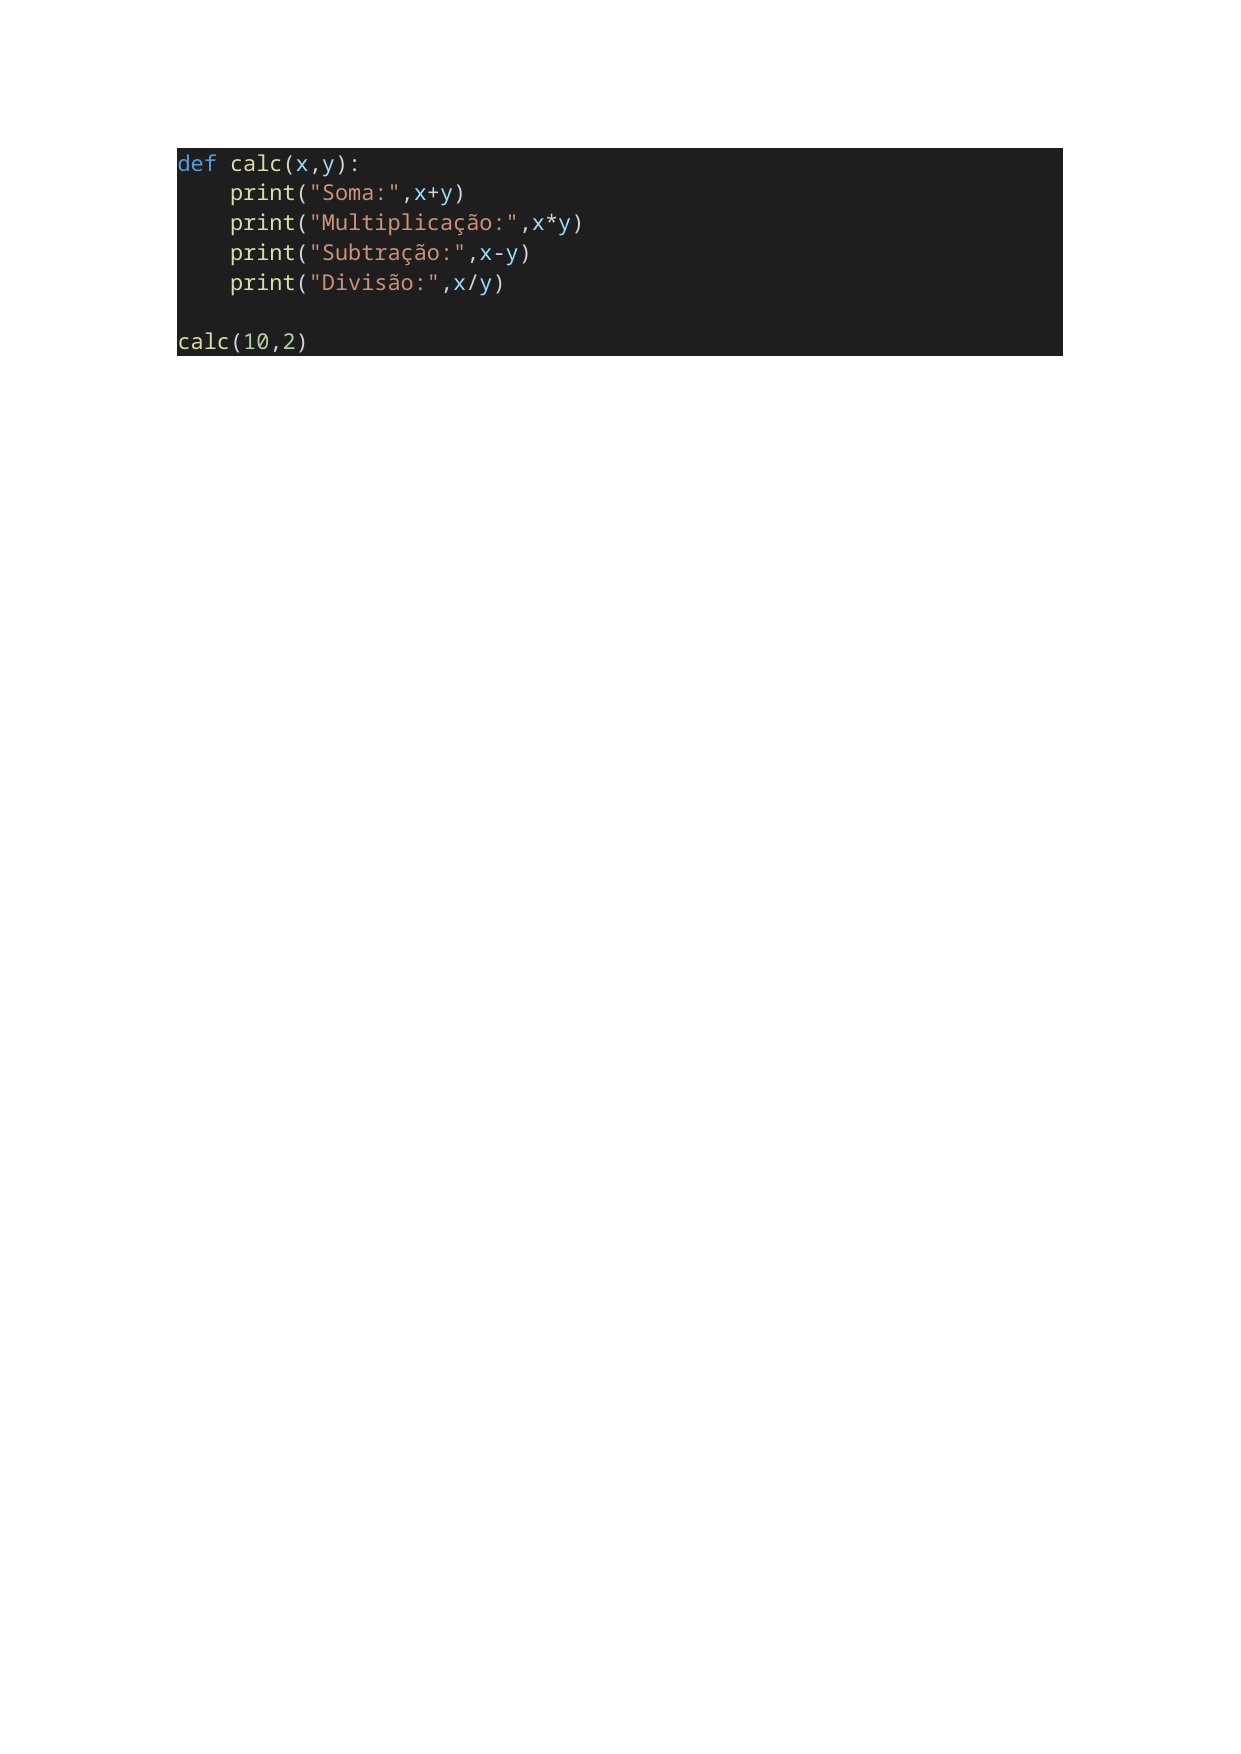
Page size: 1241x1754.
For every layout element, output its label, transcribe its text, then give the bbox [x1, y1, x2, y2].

text def calc(x,y): [177, 148, 1063, 177]
text print("Multiplicação:",x*y) [177, 207, 1063, 237]
text print("Soma:",x+y) [177, 177, 1063, 207]
text print("Divisão:",x/y) [177, 267, 1063, 297]
text print("Subtração:",x-y) [177, 237, 1063, 267]
text calc(10,2) [177, 326, 1063, 356]
